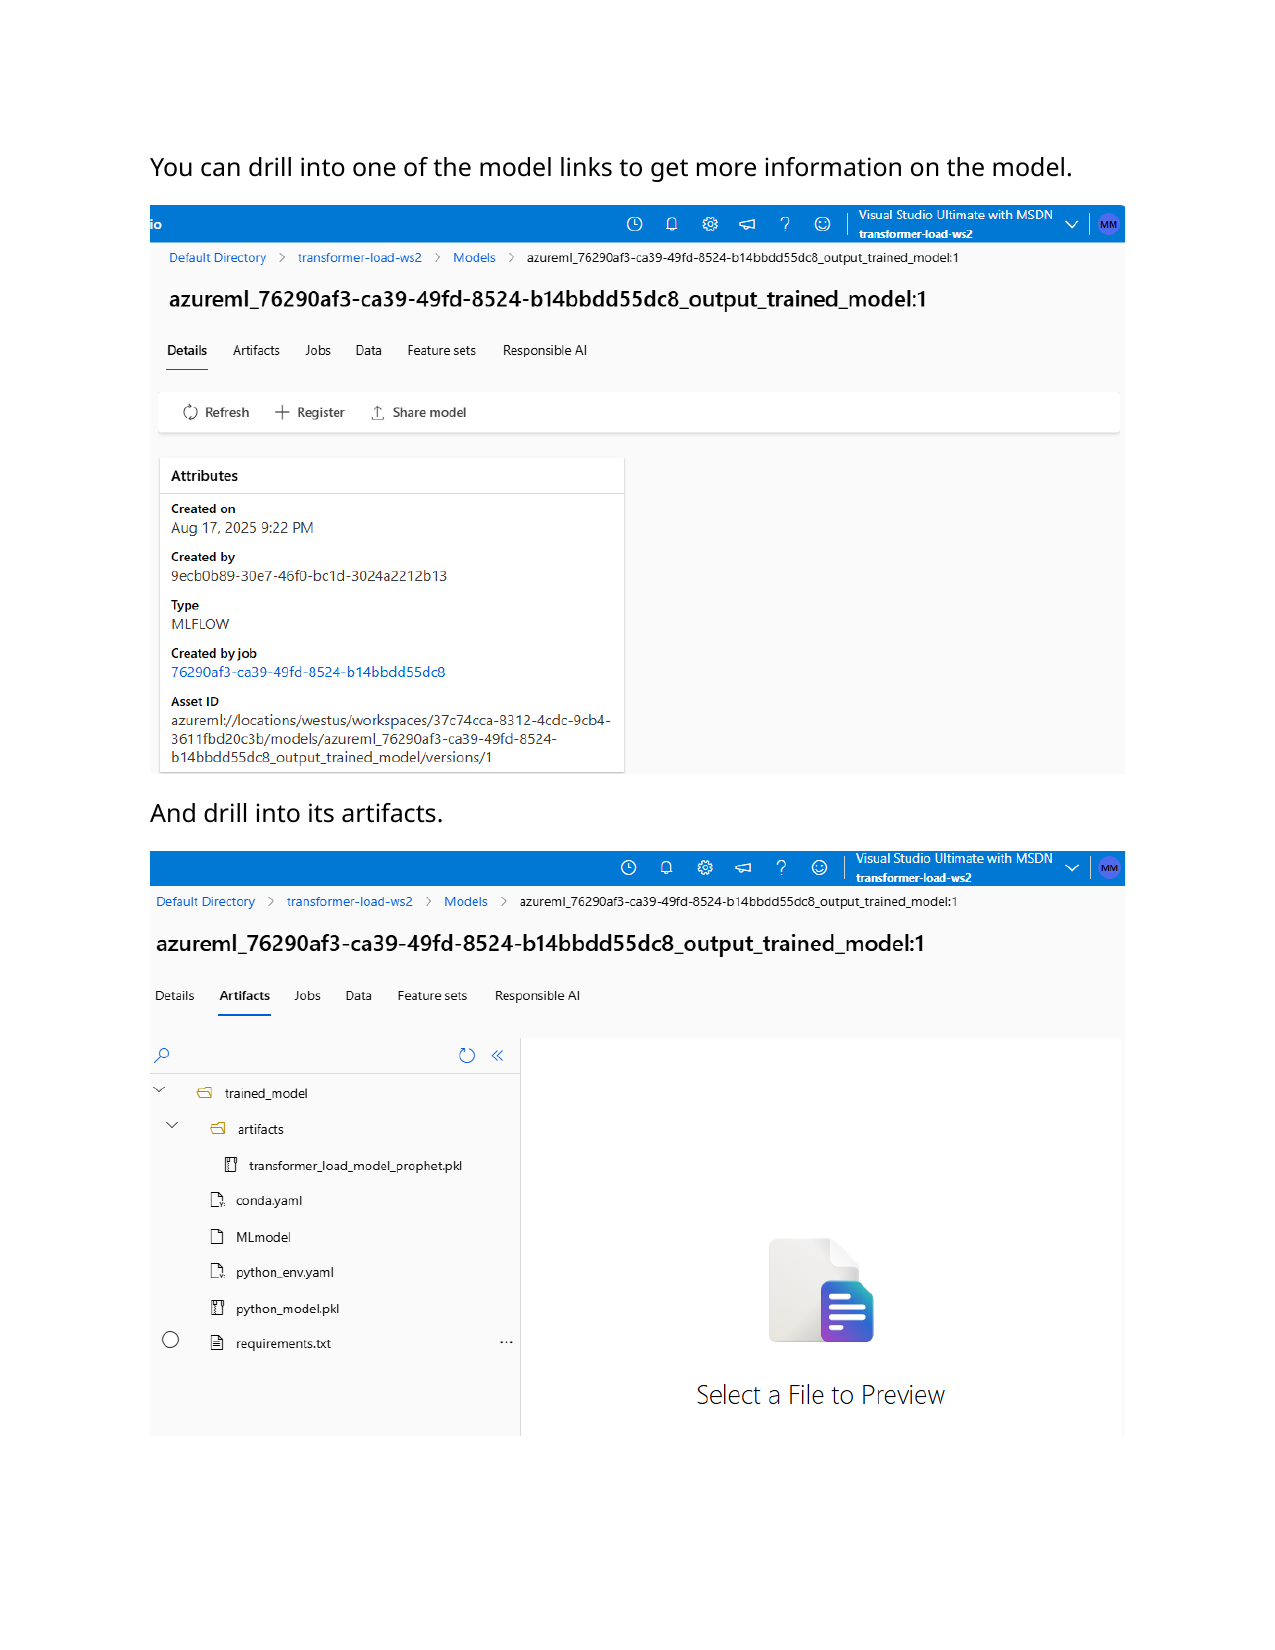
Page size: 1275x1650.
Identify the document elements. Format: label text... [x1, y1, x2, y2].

text And drill into its artifacts. [150, 796, 1125, 830]
text You can drill into one of the model links to get more information on the model. [150, 150, 1125, 184]
picture [150, 205, 1125, 774]
picture [150, 851, 1125, 1436]
